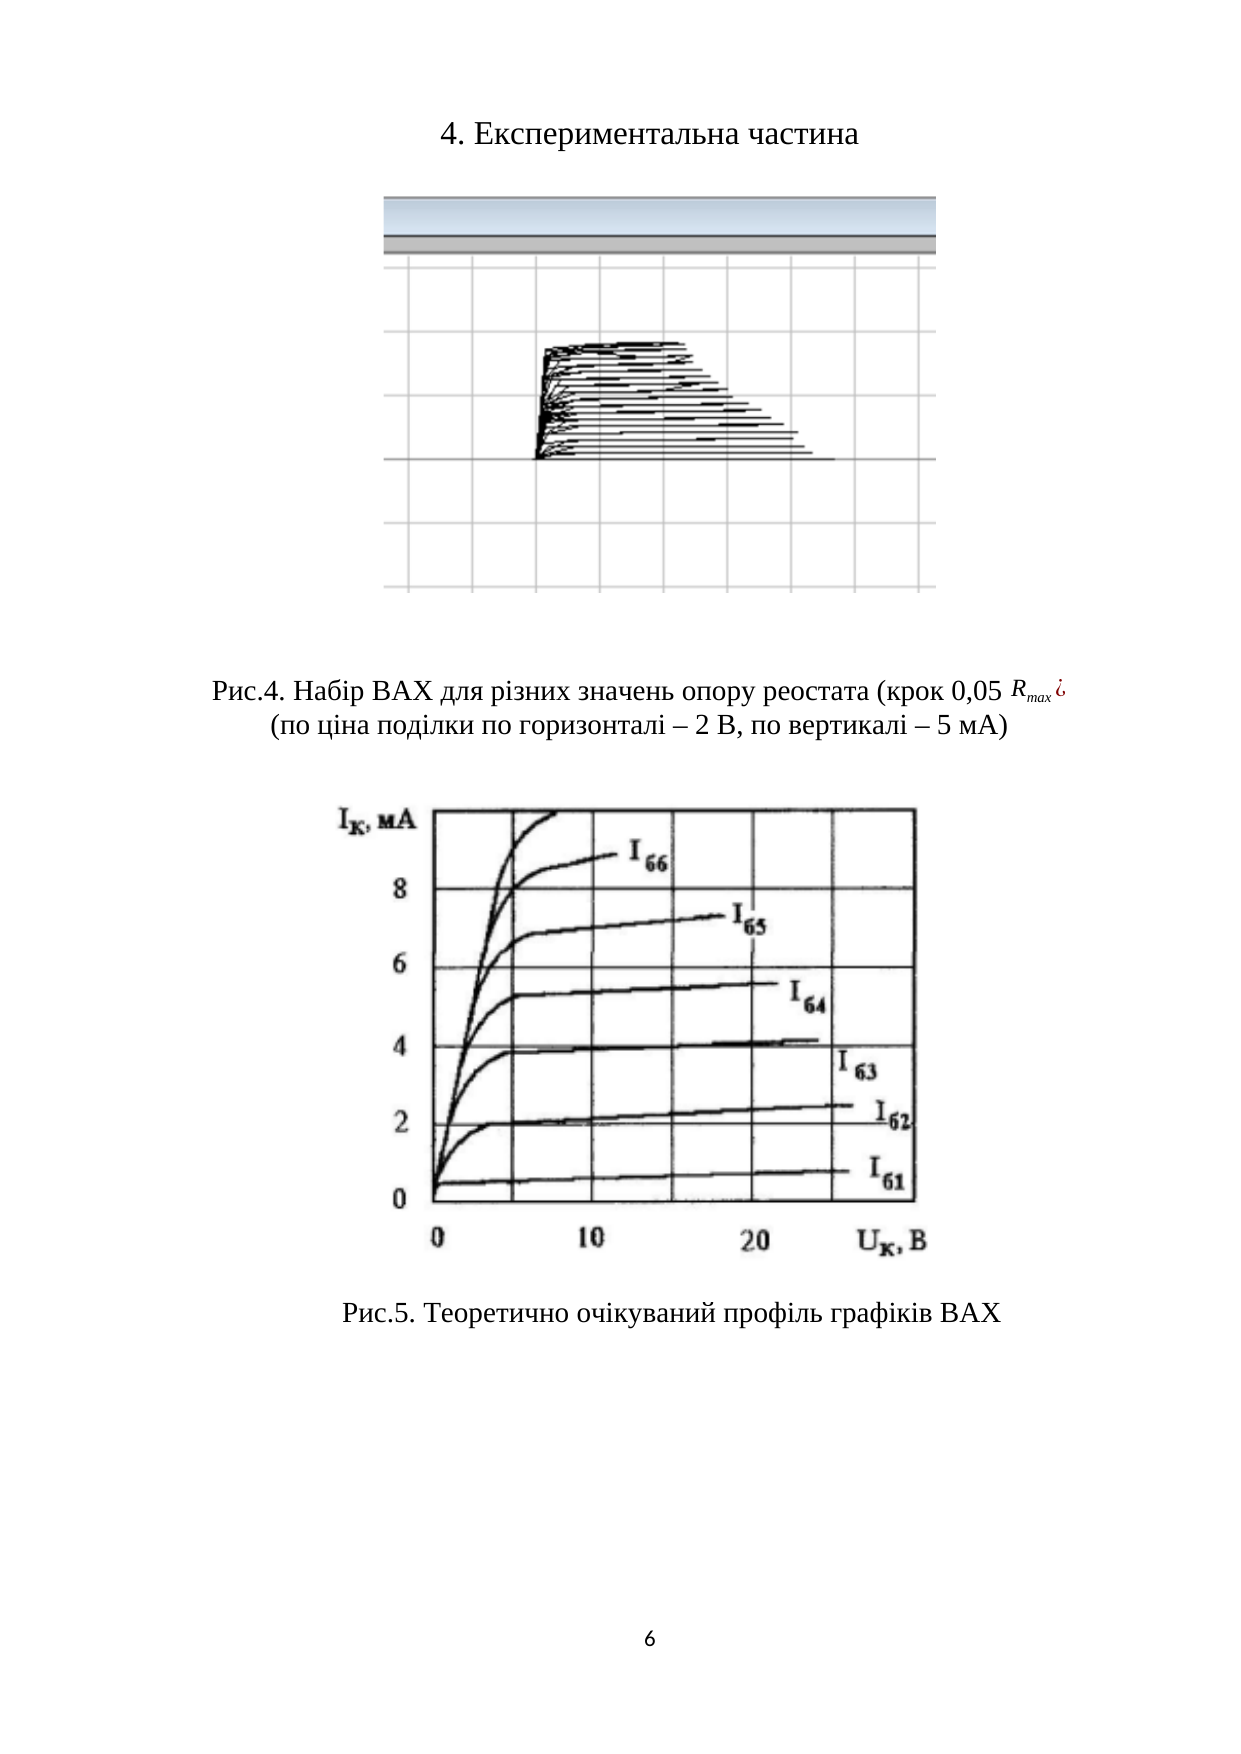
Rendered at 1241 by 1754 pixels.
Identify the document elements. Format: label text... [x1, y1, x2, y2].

picture [315, 762, 991, 1281]
subtitle 4. Експериментальна частина [148, 113, 1152, 152]
